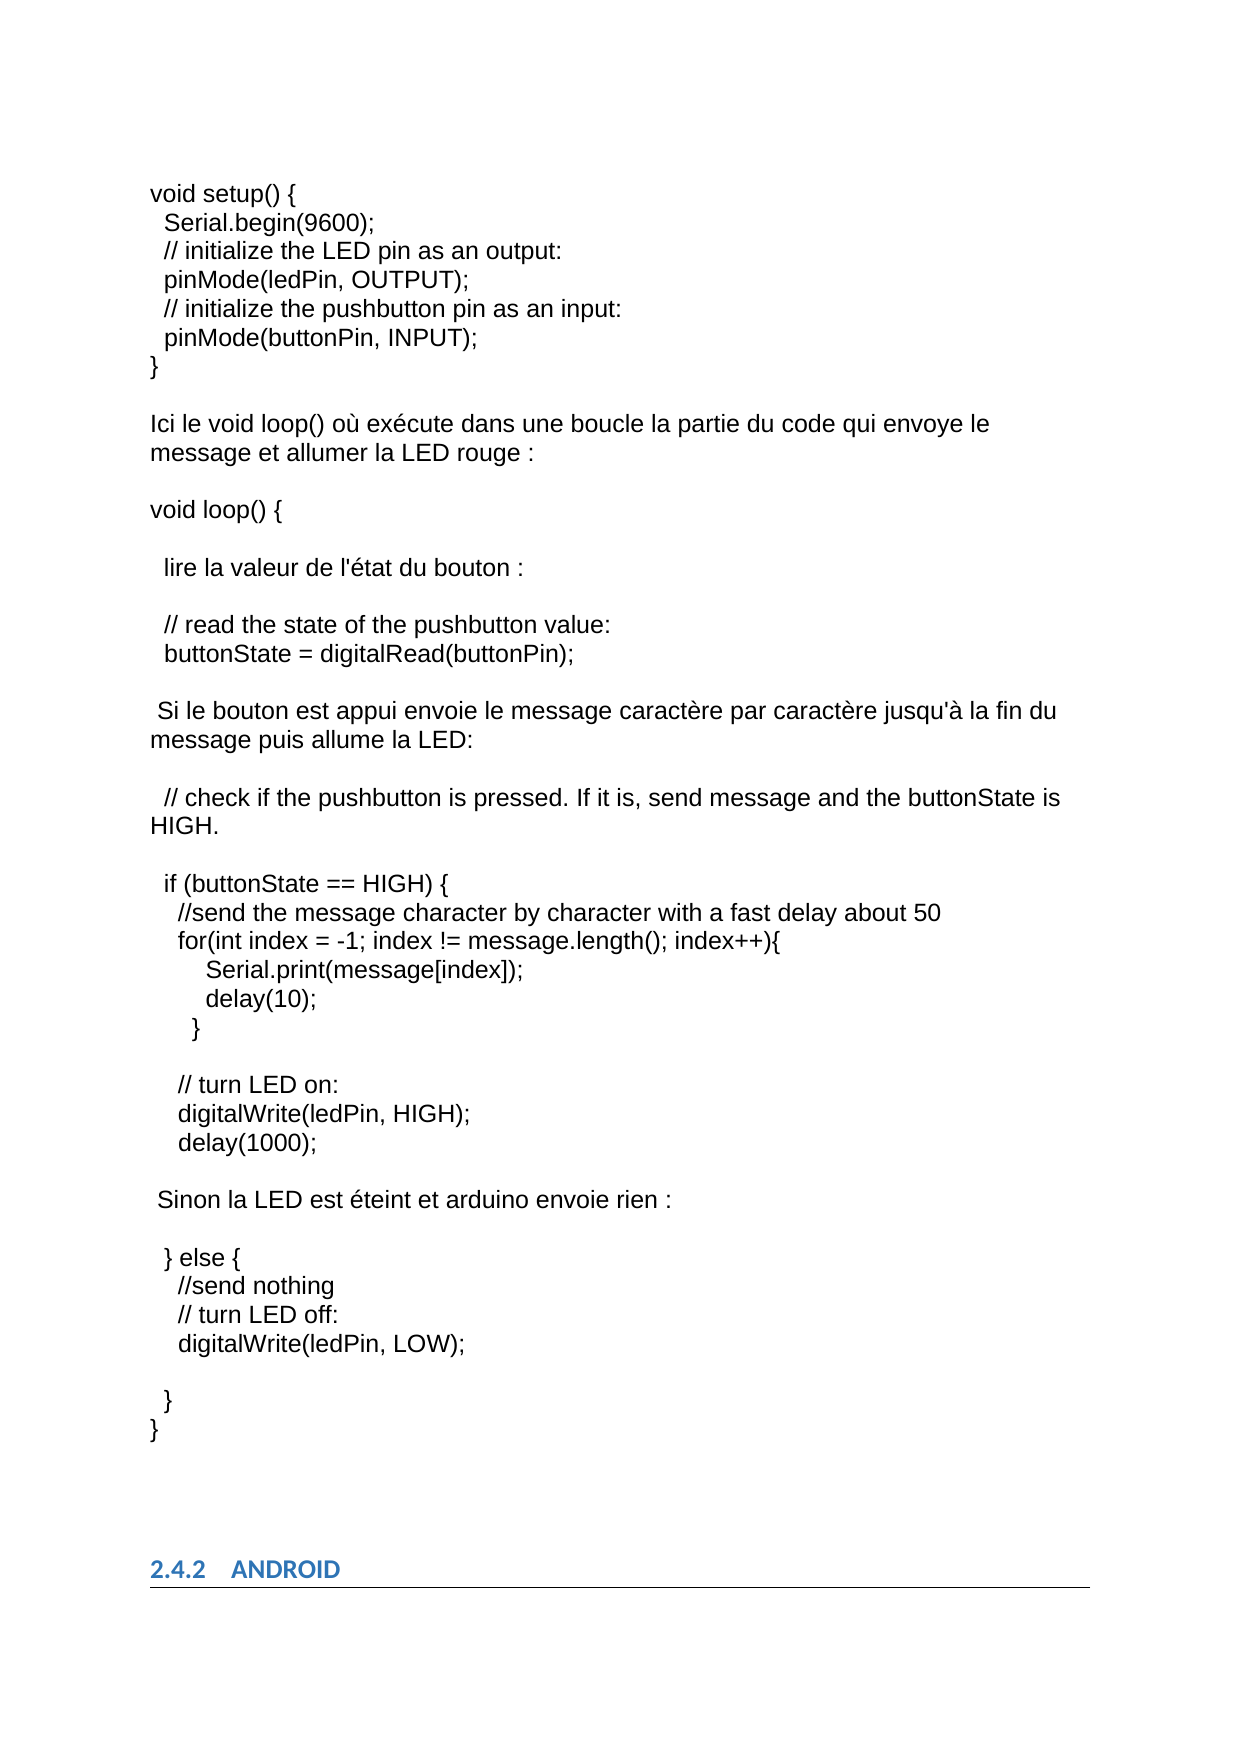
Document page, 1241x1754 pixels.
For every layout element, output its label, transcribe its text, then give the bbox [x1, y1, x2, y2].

text // check if the pushbutton is pressed. If it is, send message and the buttonState is HIGH. [150, 782, 1090, 840]
text Serial.print(message[index]); [150, 955, 1090, 984]
text Si le bouton est appui envoie le message caractère par caractère jusqu'à la fin du message puis allume la LED: [150, 696, 1090, 754]
subtitle Android [150, 1552, 1090, 1587]
text } [150, 1012, 1090, 1041]
text void setup() { [150, 179, 1090, 207]
text pinMode(buttonPin, INPUT); [150, 322, 1090, 351]
text // initialize the pushbutton pin as an input: [150, 294, 1090, 322]
text delay(1000); [150, 1127, 1090, 1156]
text Sinon la LED est éteint et arduino envoie rien : [150, 1185, 1090, 1214]
text Serial.begin(9600); [150, 207, 1090, 236]
text for(int index = -1; index != message.length(); index++){ [150, 926, 1090, 955]
text } [150, 351, 1090, 380]
text digitalWrite(ledPin, HIGH); [150, 1099, 1090, 1127]
text delay(10); [150, 984, 1090, 1012]
text // turn LED off: [150, 1300, 1090, 1329]
text // turn LED on: [150, 1070, 1090, 1099]
text } [150, 1386, 1090, 1414]
text } else { [150, 1242, 1090, 1271]
text // initialize the LED pin as an output: [150, 236, 1090, 265]
text //send nothing [150, 1271, 1090, 1300]
text digitalWrite(ledPin, LOW); [150, 1329, 1090, 1357]
text pinMode(ledPin, OUTPUT); [150, 265, 1090, 294]
text // read the state of the pushbutton value: [150, 610, 1090, 639]
text //send the message character by character with a fast delay about 50 [150, 897, 1090, 926]
text lire la valeur de l'état du bouton : [150, 552, 1090, 581]
text } [150, 1414, 1090, 1443]
text if (buttonState == HIGH) { [150, 869, 1090, 897]
text Ici le void loop() où exécute dans une boucle la partie du code qui envoye le message et allumer la LED rouge : [150, 409, 1090, 466]
text buttonState = digitalRead(buttonPin); [150, 639, 1090, 667]
text void loop() { [150, 495, 1090, 524]
